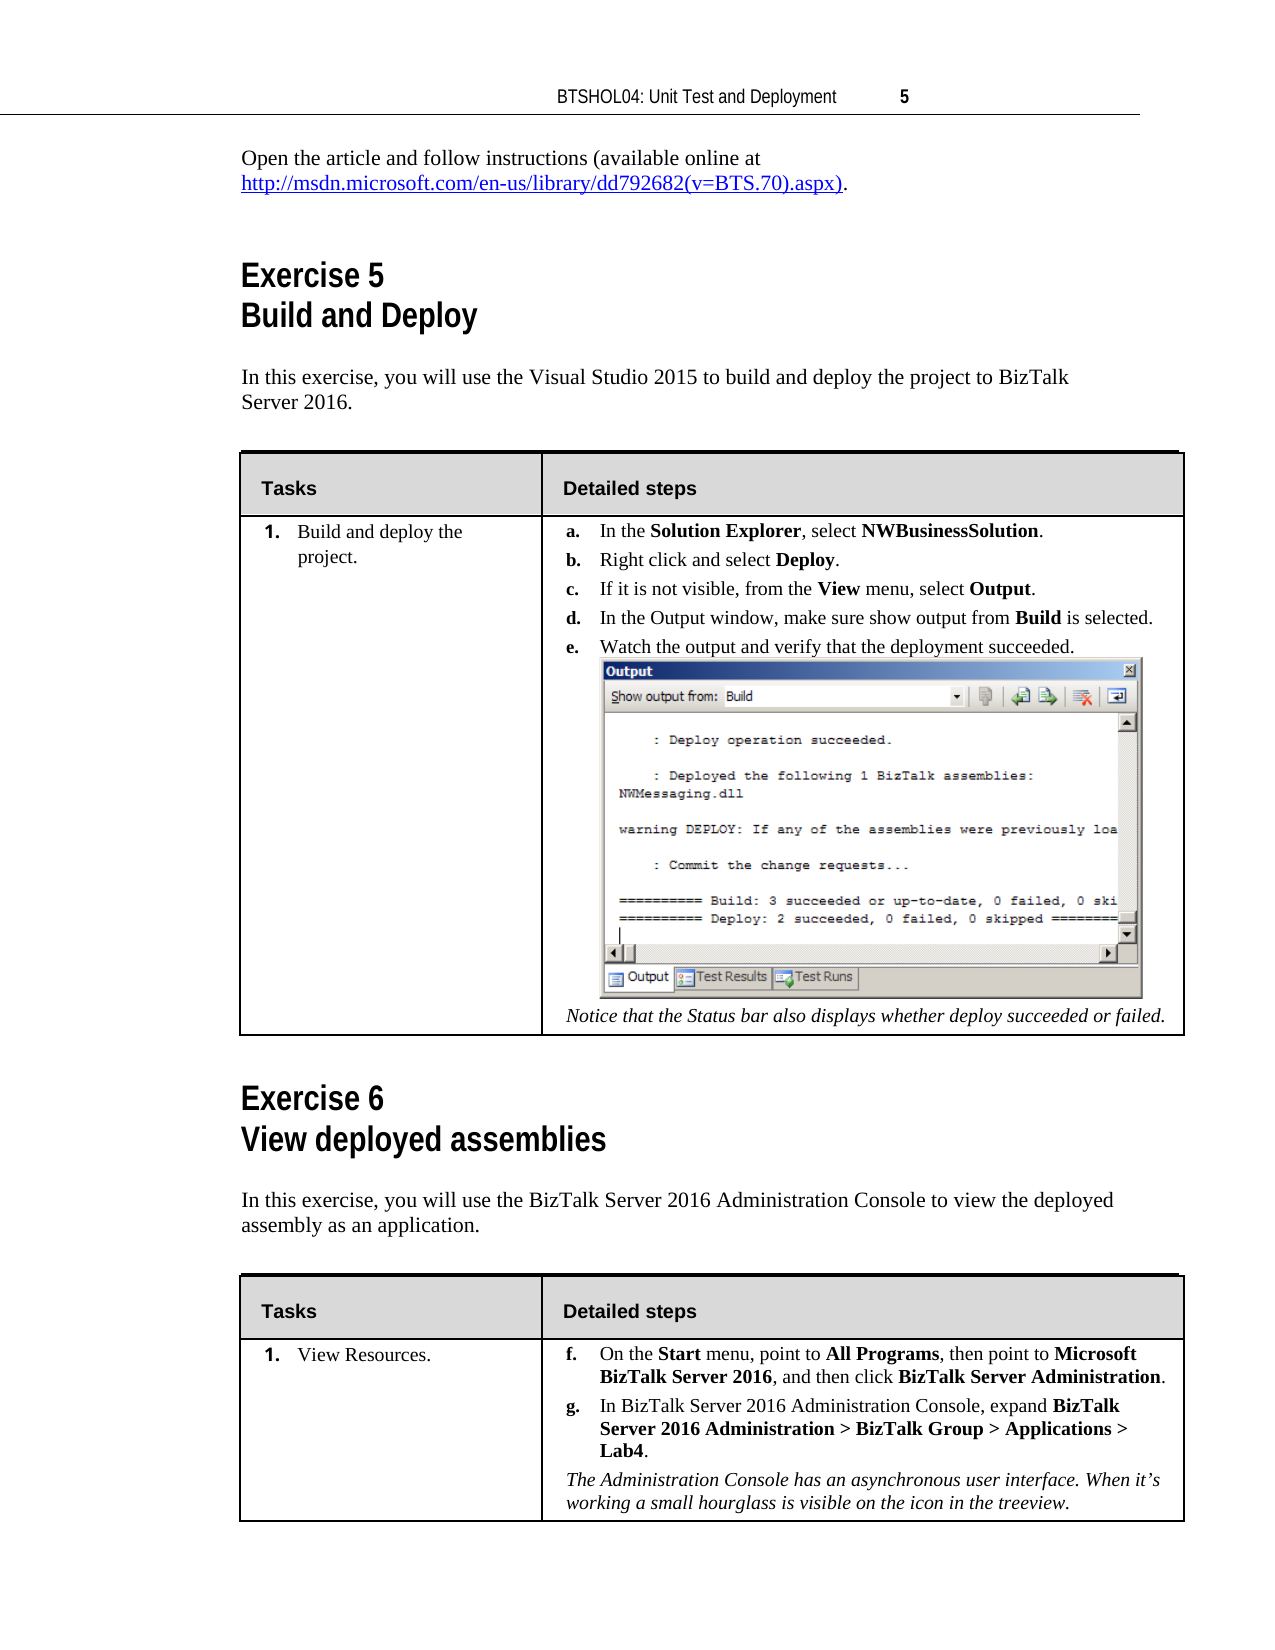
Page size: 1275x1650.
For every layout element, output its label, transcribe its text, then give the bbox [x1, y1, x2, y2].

text In this exercise, you will use the Visual Studio 2015 to build and deploy the project to BizTalk Server 2016. [241, 364, 1118, 414]
text Exercise 5 Build and Deploy [241, 254, 1140, 335]
table_header Detailed steps [543, 454, 1183, 514]
text Exercise 6 View deployed assemblies [241, 1077, 1140, 1158]
table_cell In the Solution Explorer, select NWBusinessSolution. Right click and select Deploy. If it is not visible, from the View menu, select Output. In the Output window, make sure show output from Build is selected. Watch the output and verify that the deployment succeeded. Notice that the Status bar also displays whether deploy succeeded or failed. [543, 517, 1183, 1033]
table_header Tasks [241, 1277, 541, 1338]
text Open the article and follow instructions (available online at http://msdn.microsoft.com/en-us/library/dd792682(v=BTS.70).aspx). [241, 146, 1118, 196]
table_cell Build and deploy the project. [241, 517, 541, 1033]
table_cell View Resources. [241, 1340, 541, 1520]
text In this exercise, you will use the BizTalk Server 2016 Administration Console to view the deployed assembly as an application. [241, 1188, 1118, 1238]
table_header Detailed steps [543, 1277, 1183, 1338]
table_header Tasks [241, 454, 541, 514]
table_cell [543, 1340, 1183, 1520]
picture [599, 657, 1143, 999]
